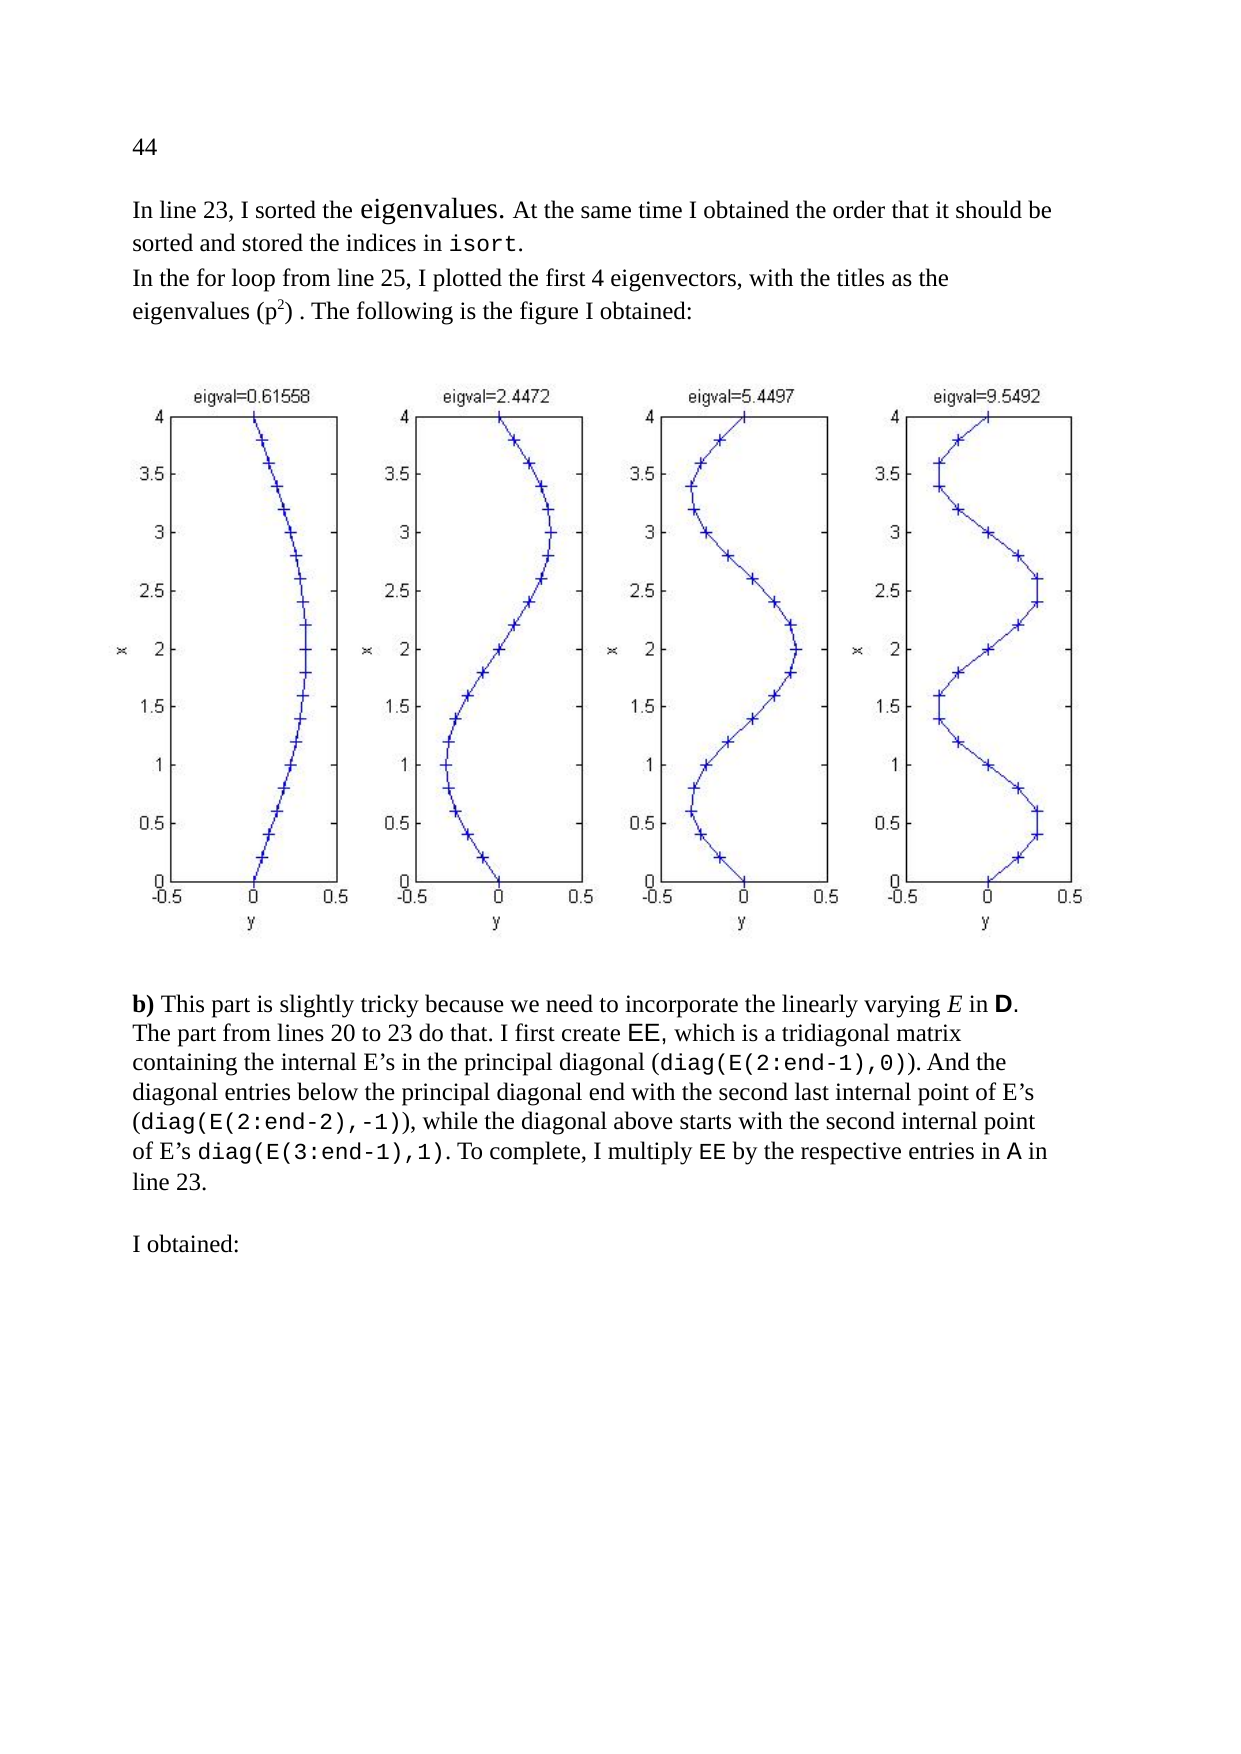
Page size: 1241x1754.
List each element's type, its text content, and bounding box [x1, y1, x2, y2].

text b) This part is slightly tricky because we need to incorporate the linearly varying E in D. The part from lines 20 to 23 do that. I first create EE, which is a tridiagonal matrix containing the internal E’s in the principal diagonal (diag(E(2:end-1),0)). And the diagonal entries below the principal diagonal end with the second last internal point of E’s (diag(E(2:end-2),-1)), while the diagonal above starts with the second internal point of E’s diag(E(3:end-1),1). To complete, I multiply EE by the respective entries in A in line 23. [132, 989, 1060, 1196]
picture [0, 373, 1188, 939]
text In the for loop from line 25, I plotted the first 4 eigenvectors, with the titles as the eigenvalues (p2) . The following is the figure I obtained: [132, 263, 1060, 325]
text I obtained: [132, 1229, 1060, 1258]
